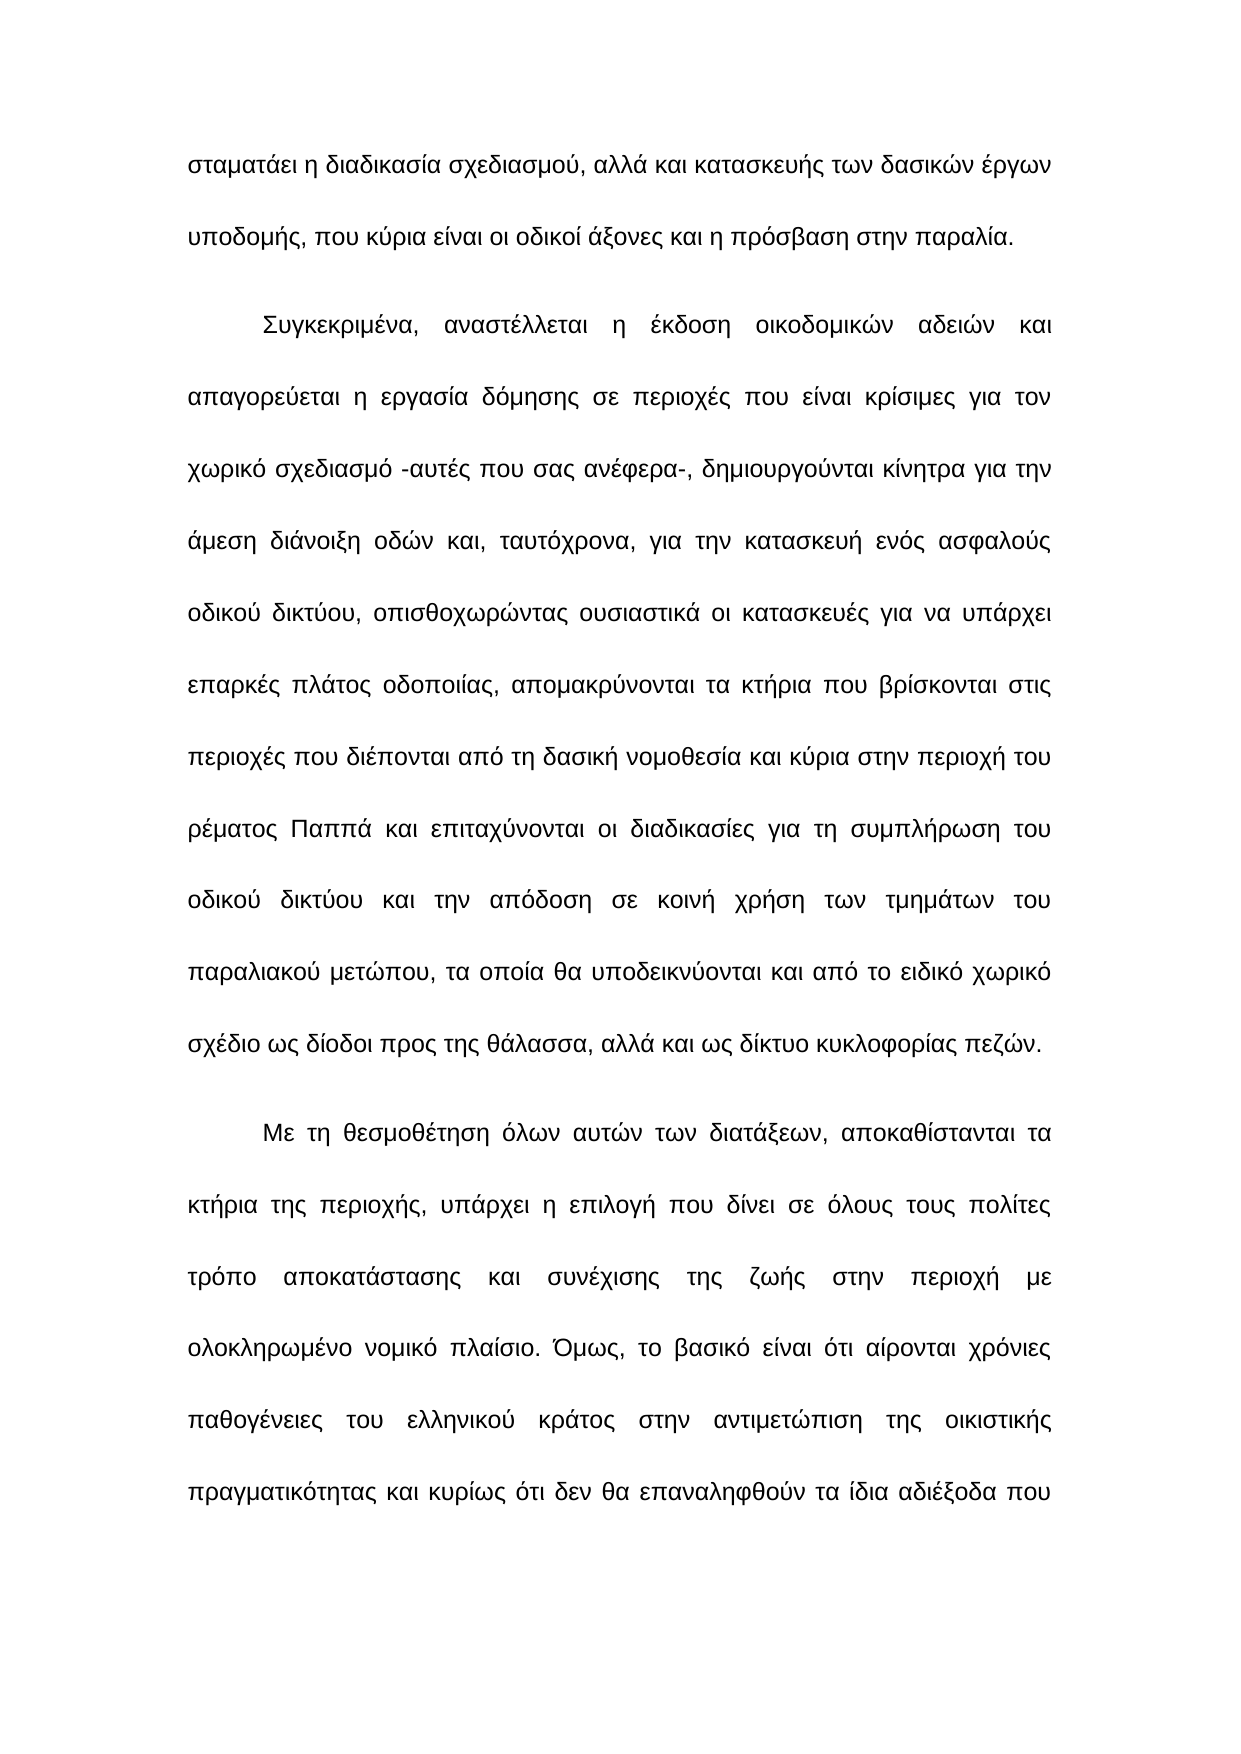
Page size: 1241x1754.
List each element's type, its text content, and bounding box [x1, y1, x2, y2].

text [187, 1118, 1053, 1506]
text Συγκεκριμένα, αναστέλλεται η έκδοση οικοδομικών αδειών και απαγορεύεται η εργασία δόμησης σε περιοχές που είναι κρίσιμες για τον χωρικό σχεδιασμό -αυτές που σας ανέφερα-, δημιουργούνται κίνητρα για την άμεση διάνοιξη οδών και, ταυτόχρονα, για την κατασκευή ενός ασφαλούς οδικού δικτύου, οπισθοχωρώντας ουσιαστικά οι κατασκευές για να υπάρχει επαρκές πλάτος οδοποιίας, απομακρύνονται τα κτήρια που βρίσκονται στις περιοχές που διέπονται από τη δασική νομοθεσία και κύρια στην περιοχή του ρέματος Παππά και επιταχύνονται οι διαδικασίες για τη συμπλήρωση του οδικού δικτύου και την απόδοση σε κοινή χρήση των τμημάτων του παραλιακού μετώπου, τα οποία θα υποδεικνύονται και από το ειδικό χωρικό σχέδιο ως δίοδοι προς της θάλασσα, αλλά και ως δίκτυο κυκλοφορίας πεζών. [187, 310, 1053, 1058]
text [187, 150, 1053, 251]
